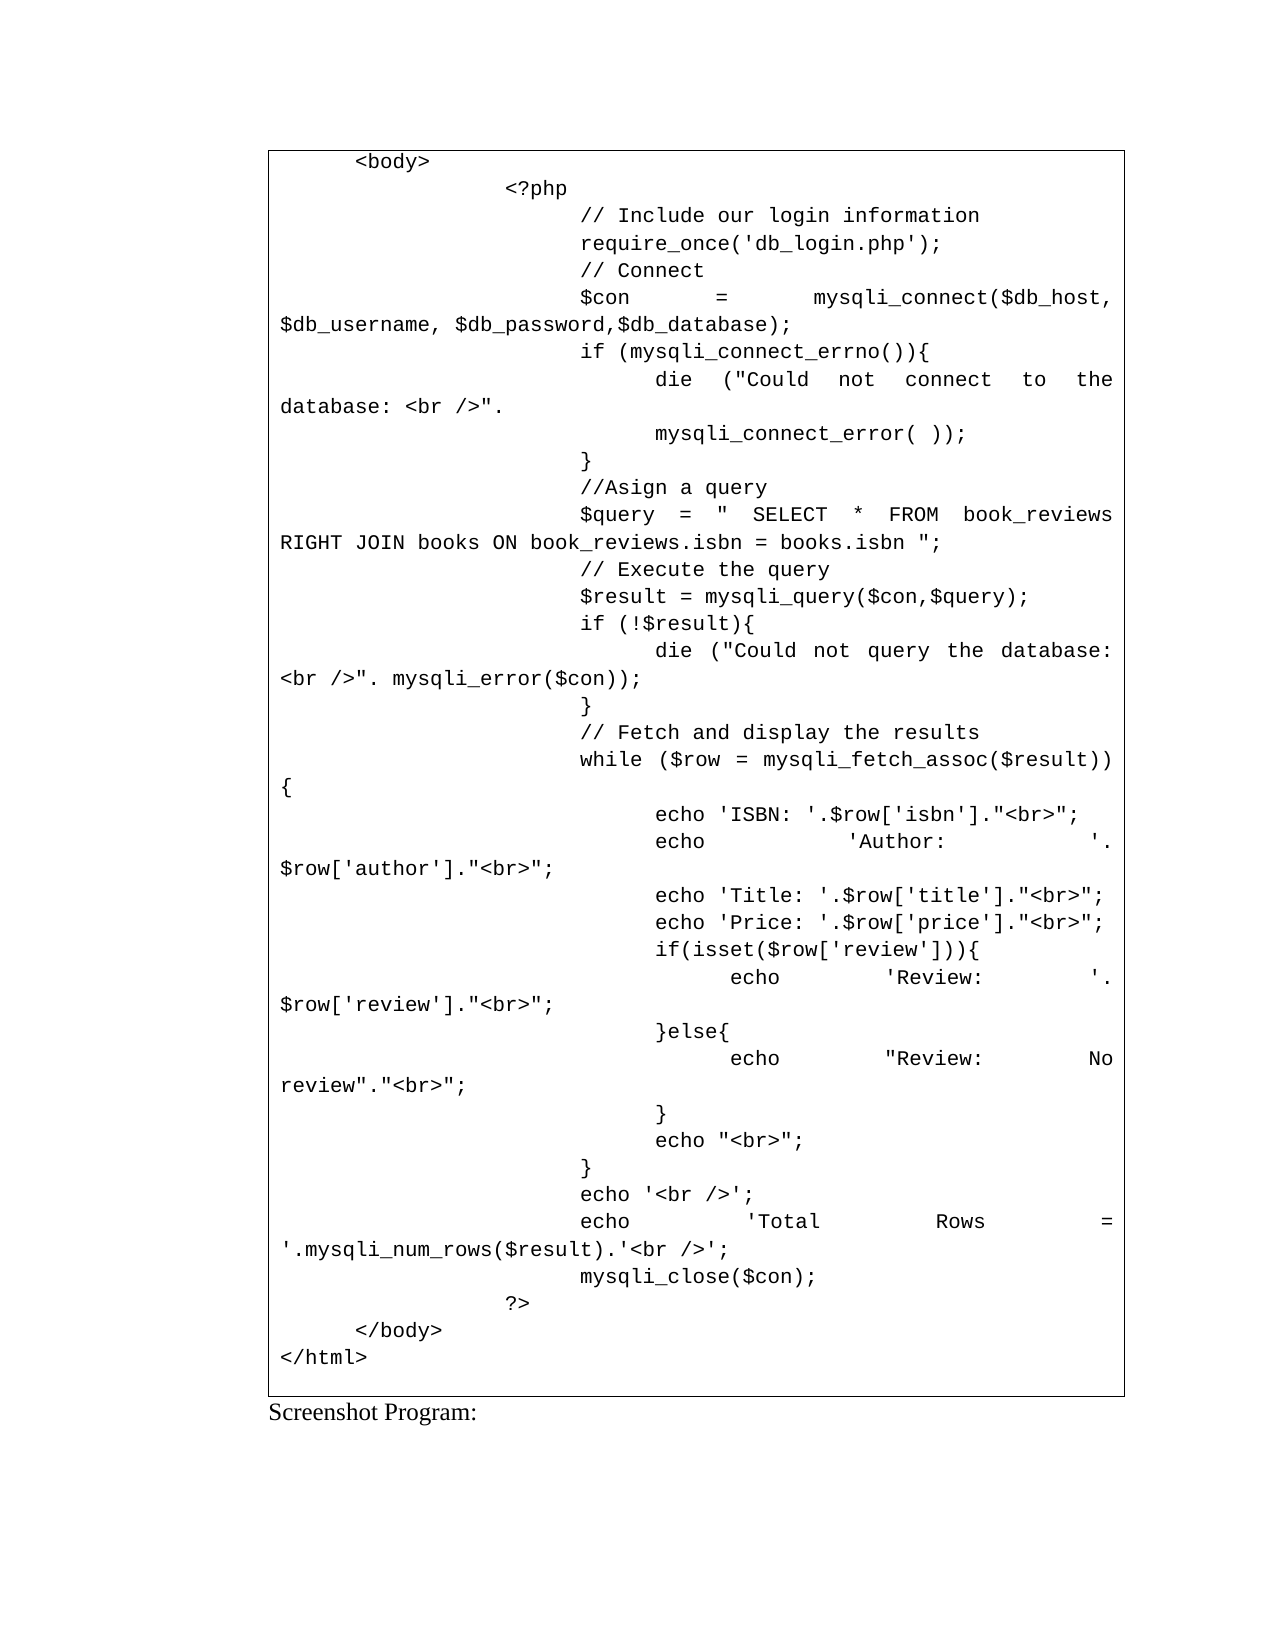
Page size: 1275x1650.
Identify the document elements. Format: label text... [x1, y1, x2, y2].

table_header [269, 151, 1124, 1396]
list Screenshot Program: [268, 1397, 1125, 1426]
